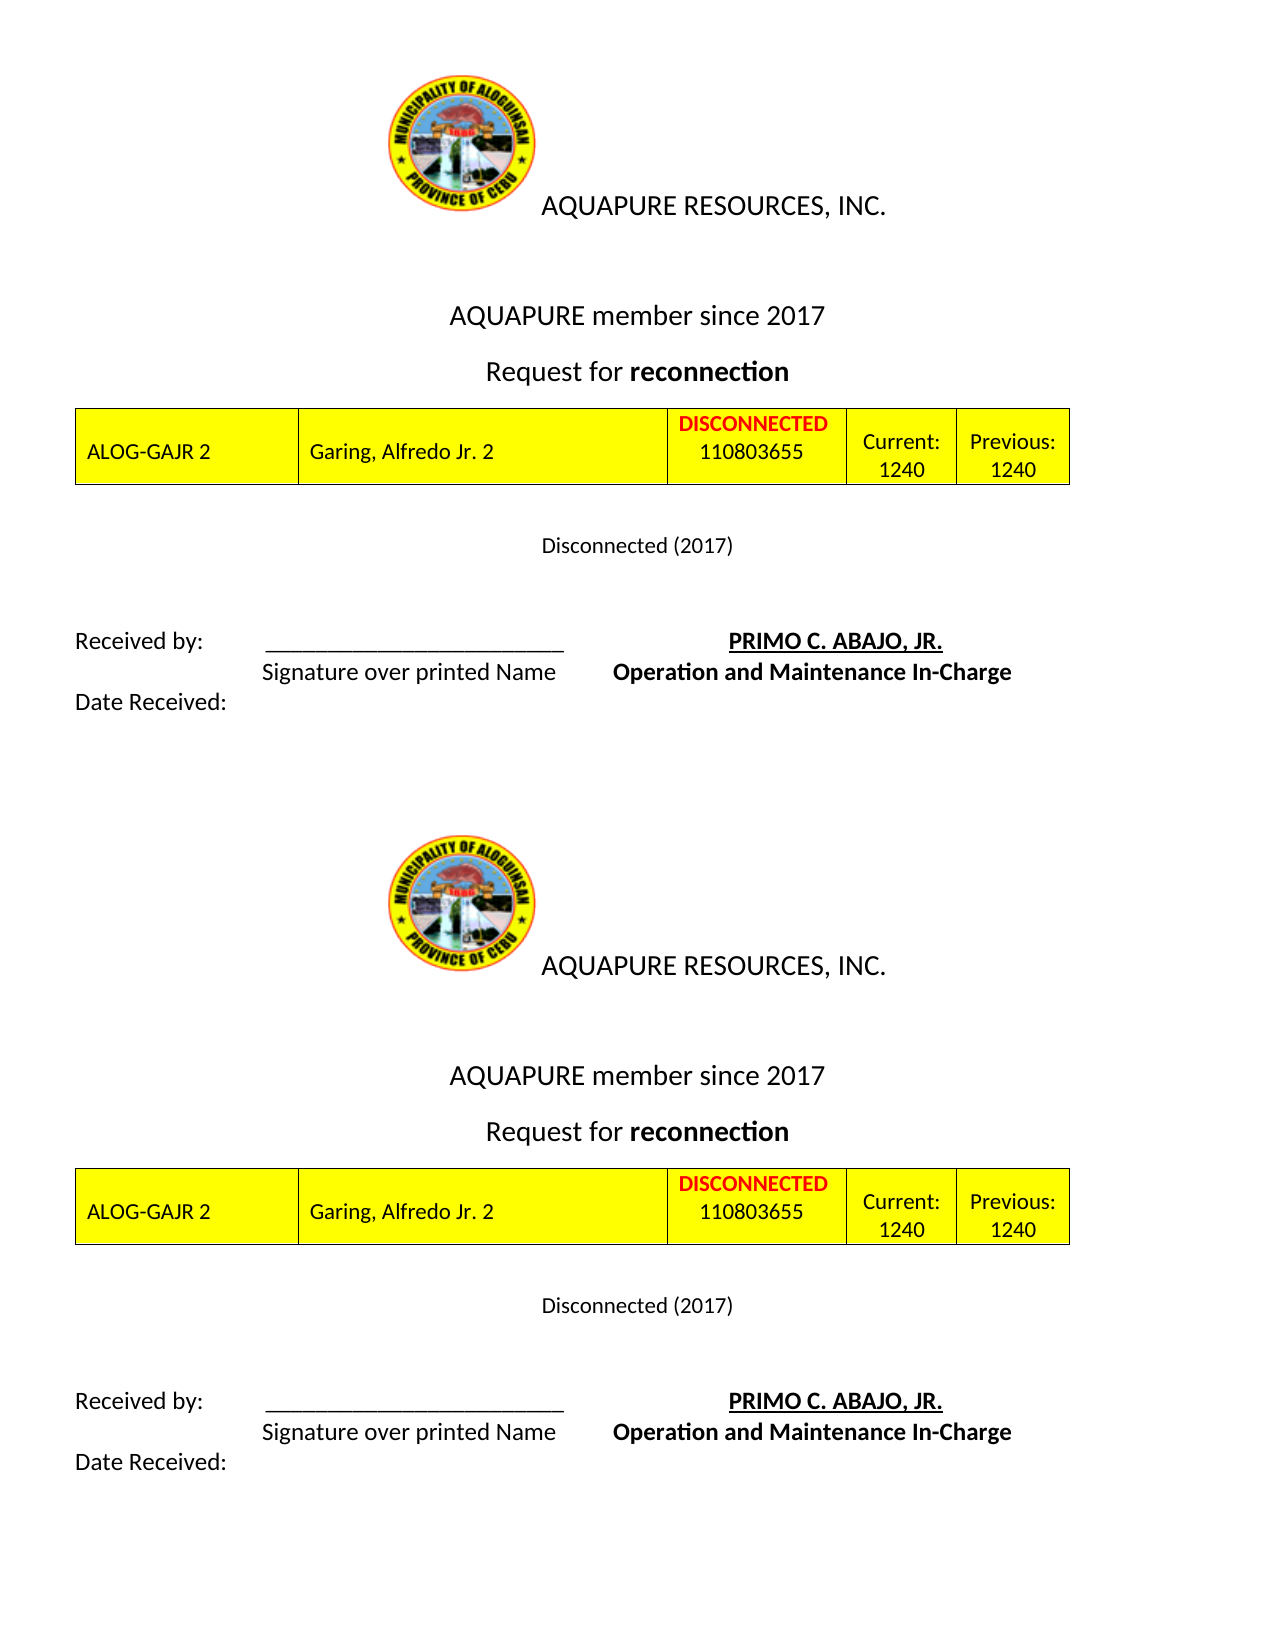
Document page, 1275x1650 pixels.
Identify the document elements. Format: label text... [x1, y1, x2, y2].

text Request for reconnection [75, 353, 1200, 388]
picture [387, 75, 542, 216]
text AQUAPURE RESOURCES, INC. [75, 835, 1200, 983]
text Date Received: [75, 1446, 1200, 1477]
text Disconnected (2017) [75, 531, 1200, 559]
text Signature over printed Name Operation and Maintenance In-Charge [75, 656, 1200, 686]
table_header Previous: 1240 [957, 1169, 1069, 1243]
table_header Garing, Alfredo Jr. 2 [299, 409, 667, 483]
text Signature over printed Name Operation and Maintenance In-Charge [75, 1416, 1200, 1446]
text Request for reconnection [75, 1113, 1200, 1148]
text Received by: ________________________ PRIMO C. ABAJO, JR. [75, 1385, 1200, 1416]
table_header DISCONNECTED 110803655 [668, 1169, 846, 1243]
table_header Current: 1240 [847, 409, 956, 483]
text Date Received: [75, 686, 1200, 717]
table_header Garing, Alfredo Jr. 2 [299, 1169, 667, 1243]
table_header ALOG-GAJR 2 [76, 1169, 298, 1243]
text AQUAPURE member since 2017 [75, 297, 1200, 333]
picture [387, 835, 542, 976]
table_header Previous: 1240 [957, 409, 1069, 483]
table_header Current: 1240 [847, 1169, 956, 1243]
text AQUAPURE RESOURCES, INC. [75, 75, 1200, 223]
text Disconnected (2017) [75, 1291, 1200, 1319]
text Received by: ________________________ PRIMO C. ABAJO, JR. [75, 625, 1200, 656]
table_header ALOG-GAJR 2 [76, 409, 298, 483]
table_header DISCONNECTED 110803655 [668, 409, 846, 483]
text AQUAPURE member since 2017 [75, 1057, 1200, 1093]
